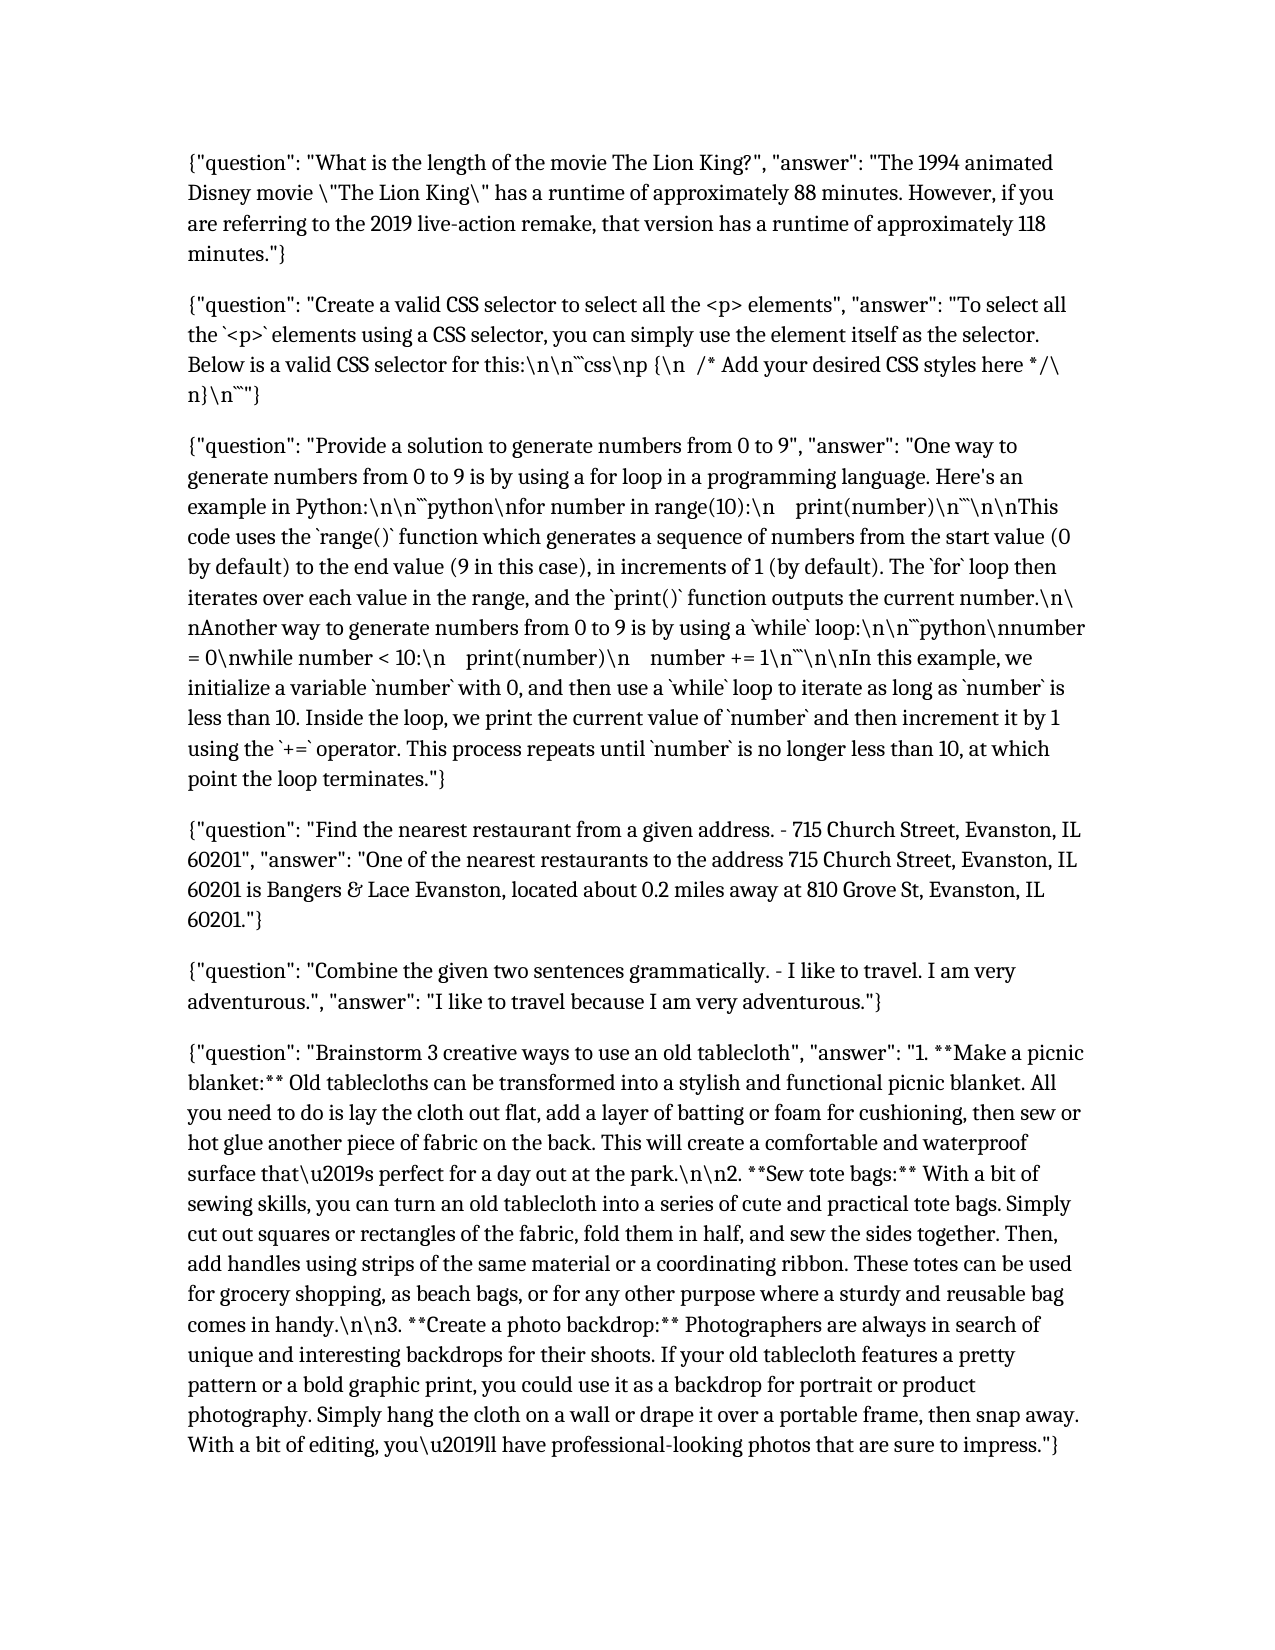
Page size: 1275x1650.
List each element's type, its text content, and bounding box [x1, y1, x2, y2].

text {"question": "Brainstorm 3 creative ways to use an old tablecloth", "answer": "1. **Make a picnic blanket:** Old tablecloths can be transformed into a stylish and functional picnic blanket. All you need to do is lay the cloth out flat, add a layer of batting or foam for cushioning, then sew or hot glue another piece of fabric on the back. This will create a comfortable and waterproof surface that\u2019s perfect for a day out at the park.\n\n2. **Sew tote bags:** With a bit of sewing skills, you can turn an old tablecloth into a series of cute and practical tote bags. Simply cut out squares or rectangles of the fabric, fold them in half, and sew the sides together. Then, add handles using strips of the same material or a coordinating ribbon. These totes can be used for grocery shopping, as beach bags, or for any other purpose where a sturdy and reusable bag comes in handy.\n\n3. **Create a photo backdrop:** Photographers are always in search of unique and interesting backdrops for their shoots. If your old tablecloth features a pretty pattern or a bold graphic print, you could use it as a backdrop for portrait or product photography. Simply hang the cloth on a wall or drape it over a portable frame, then snap away. With a bit of editing, you\u2019ll have professional-looking photos that are sure to impress."} [187, 1039, 1087, 1459]
text {"question": "What is the length of the movie The Lion King?", "answer": "The 1994 animated Disney movie \"The Lion King\" has a runtime of approximately 88 minutes. However, if you are referring to the 2019 live-action remake, that version has a runtime of approximately 118 minutes."} [187, 150, 1087, 267]
text {"question": "Create a valid CSS selector to select all the <p> elements", "answer": "To select all the `<p>` elements using a CSS selector, you can simply use the element itself as the selector. Below is a valid CSS selector for this:\n\n```css\np {\n /* Add your desired CSS styles here */\n}\n```"} [187, 292, 1087, 409]
text {"question": "Combine the given two sentences grammatically. - I like to travel. I am very adventurous.", "answer": "I like to travel because I am very adventurous."} [187, 958, 1087, 1015]
text {"question": "Find the nearest restaurant from a given address. - 715 Church Street, Evanston, IL 60201", "answer": "One of the nearest restaurants to the address 715 Church Street, Evanston, IL 60201 is Bangers & Lace Evanston, located about 0.2 miles away at 810 Grove St, Evanston, IL 60201."} [187, 817, 1087, 934]
text {"question": "Provide a solution to generate numbers from 0 to 9", "answer": "One way to generate numbers from 0 to 9 is by using a for loop in a programming language. Here's an example in Python:\n\n```python\nfor number in range(10):\n print(number)\n```\n\nThis code uses the `range()` function which generates a sequence of numbers from the start value (0 by default) to the end value (9 in this case), in increments of 1 (by default). The `for` loop then iterates over each value in the range, and the `print()` function outputs the current number.\n\nAnother way to generate numbers from 0 to 9 is by using a `while` loop:\n\n```python\nnumber = 0\nwhile number < 10:\n print(number)\n number += 1\n```\n\nIn this example, we initialize a variable `number` with 0, and then use a `while` loop to iterate as long as `number` is less than 10. Inside the loop, we print the current value of `number` and then increment it by 1 using the `+=` operator. This process repeats until `number` is no longer less than 10, at which point the loop terminates."} [187, 433, 1087, 792]
